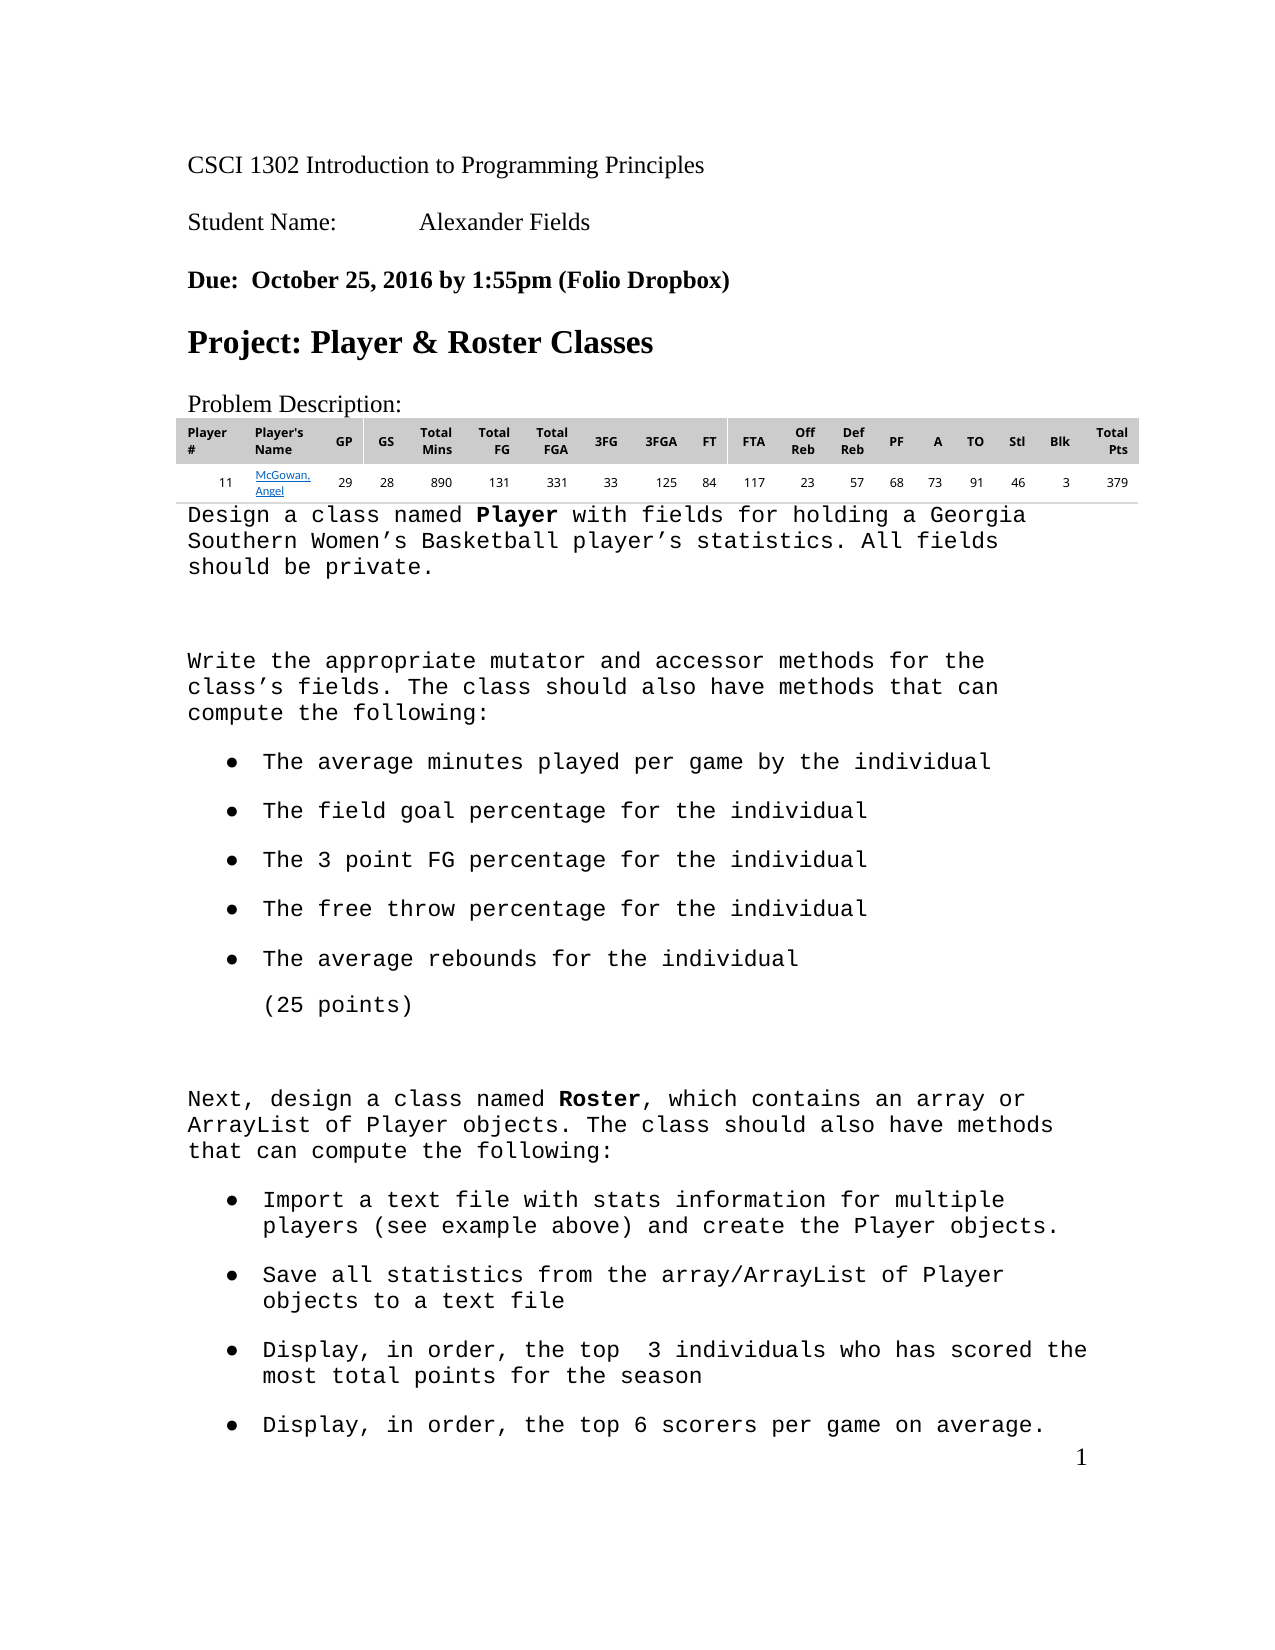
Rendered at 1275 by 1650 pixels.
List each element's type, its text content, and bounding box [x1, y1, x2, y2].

text Problem Description: [187, 389, 1087, 418]
text Student Name: Alexander Fields [187, 207, 1087, 236]
table_header 3FG [579, 418, 629, 464]
table_cell McGowan, Angel [245, 464, 321, 502]
table_cell 57 [827, 464, 874, 502]
text Next, design a class named Roster, which contains an array or ArrayList of Player objects. The class should also have methods that can compute the following: [187, 1087, 1087, 1165]
table_cell 91 [954, 464, 994, 502]
table_cell 890 [406, 464, 462, 502]
table_header FT [688, 418, 727, 464]
table_cell 11 [176, 464, 243, 502]
list The average rebounds for the individual [225, 944, 1087, 973]
table_cell 46 [996, 464, 1035, 502]
table_header TO [953, 418, 995, 464]
table_cell 73 [916, 464, 952, 502]
table_cell 125 [630, 464, 687, 502]
table_cell 117 [729, 464, 775, 502]
table_header GS [364, 418, 405, 464]
table_cell 68 [876, 464, 914, 502]
table_header FTA [728, 418, 776, 464]
table_cell 29 [323, 464, 363, 502]
table_cell 33 [580, 464, 628, 502]
list The field goal percentage for the individual [225, 797, 1087, 825]
table_header Player's Name [243, 418, 322, 464]
table_header Player # [176, 418, 243, 464]
table_cell 131 [464, 464, 520, 502]
text Project: Player & Roster Classes [187, 322, 1087, 361]
table_header GP [322, 418, 363, 464]
list Save all statistics from the array/ArrayList of Player objects to a text file [225, 1261, 1087, 1315]
table_header Def Reb [826, 418, 875, 464]
table_header Total Mins [405, 418, 463, 464]
list Display, in order, the top 3 individuals who has scored the most total points for the season [225, 1336, 1087, 1390]
table_header Off Reb [776, 418, 826, 464]
text Write the appropriate mutator and accessor methods for the class’s fields. The class should also have methods that can compute the following: [187, 649, 1087, 727]
list The free throw percentage for the individual [225, 895, 1087, 924]
table_cell 23 [778, 464, 825, 502]
table_header Total Pts [1081, 418, 1139, 464]
list The average minutes played per game by the individual [225, 748, 1087, 776]
text CSCI 1302 Introduction to Programming Principles [187, 150, 1087, 179]
table_cell 84 [689, 464, 726, 502]
table_header A [915, 418, 953, 464]
list Import a text file with stats information for multiple players (see example above) and create the Player objects. [225, 1186, 1087, 1240]
table_header Total FG [463, 418, 521, 464]
table_header Blk [1036, 418, 1081, 464]
list Display, in order, the top 6 scorers per game on average. [225, 1411, 1087, 1439]
table_header 3FGA [629, 418, 688, 464]
text Design a class named Player with fields for holding a Georgia Southern Women’s Basketball player’s statistics. All fields should be private. [187, 504, 1087, 582]
table_header Stl [995, 418, 1036, 464]
text Due: October 25, 2016 by 1:55pm (Folio Dropbox) [187, 265, 1087, 294]
table_header Total FGA [521, 418, 579, 464]
list The 3 point FG percentage for the individual [225, 846, 1087, 874]
table_cell 379 [1082, 464, 1138, 502]
table_cell 28 [365, 464, 404, 502]
text (25 points) [262, 994, 1087, 1019]
table_header PF [875, 418, 915, 464]
table_cell 3 [1038, 464, 1080, 502]
table_cell 331 [522, 464, 578, 502]
